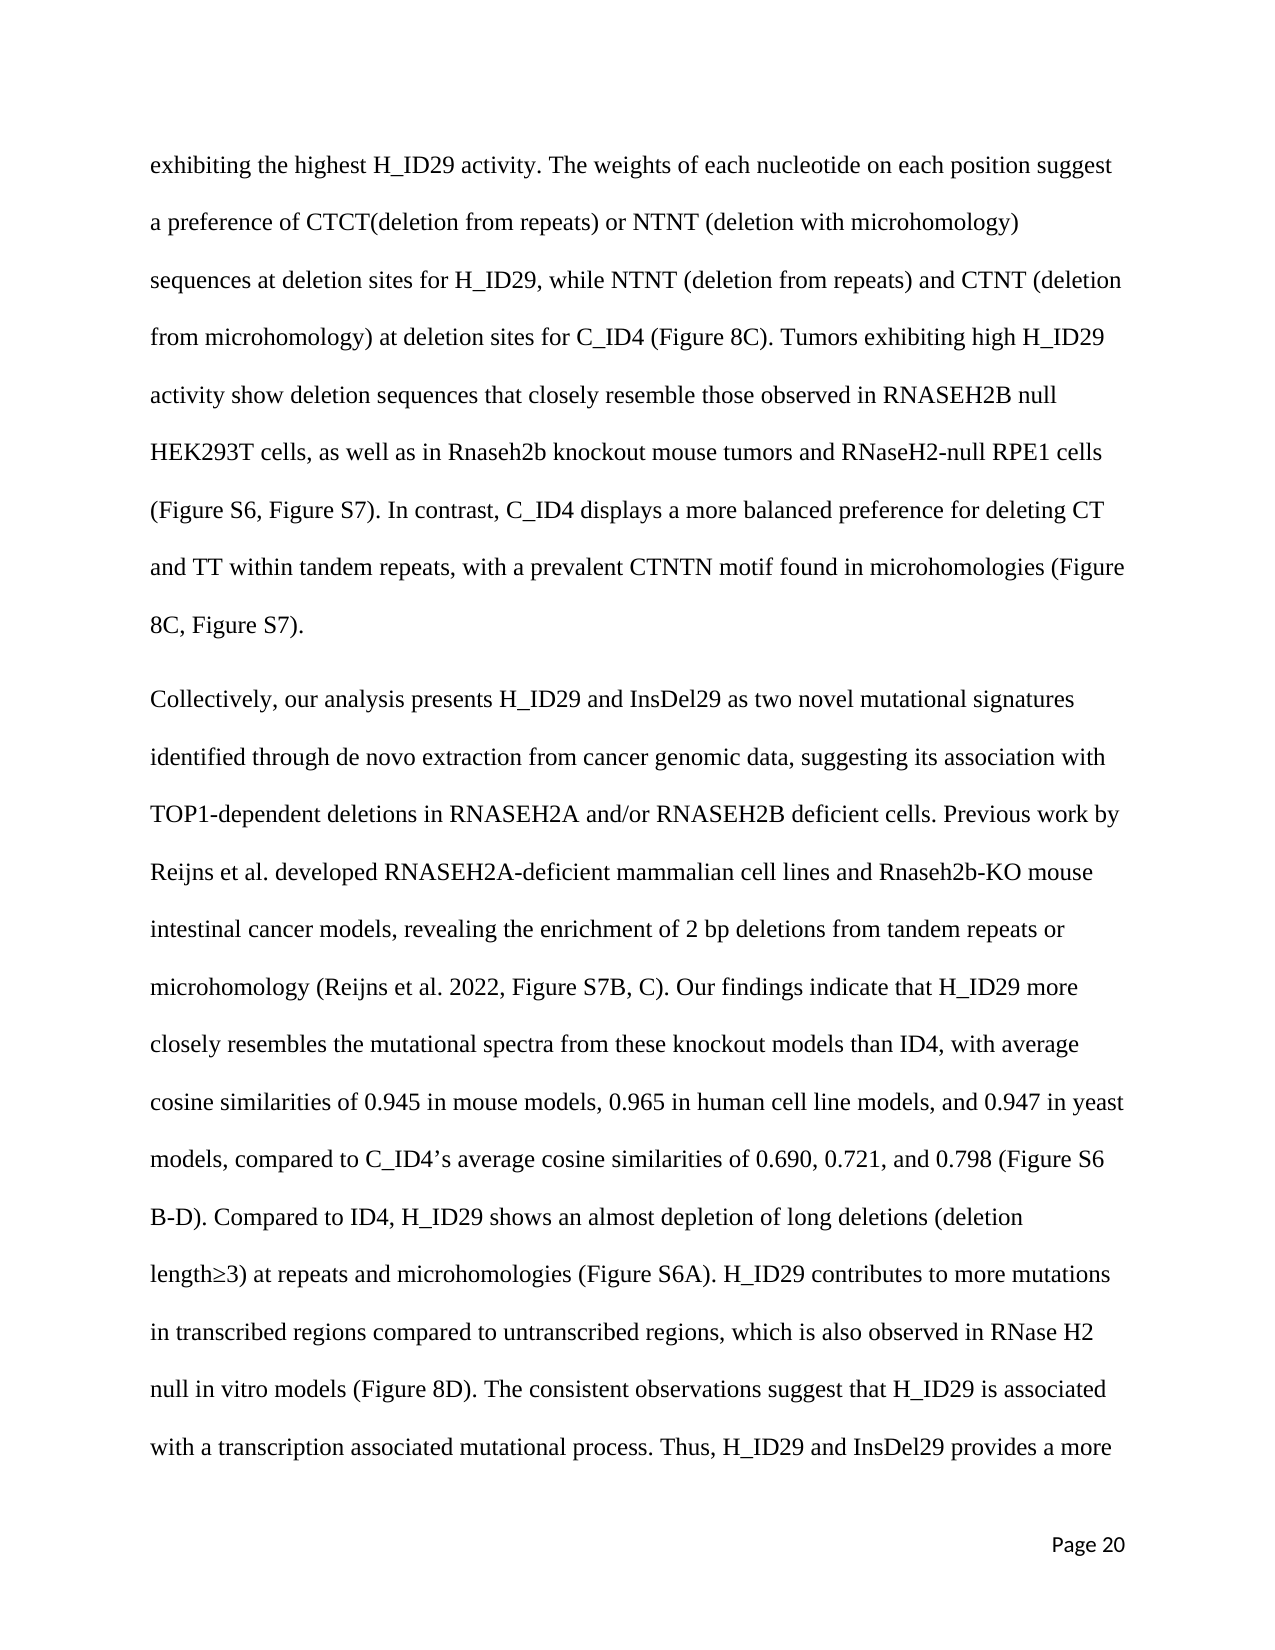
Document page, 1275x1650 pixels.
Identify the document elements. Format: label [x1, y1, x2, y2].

text [150, 684, 1125, 1460]
text [150, 150, 1125, 639]
